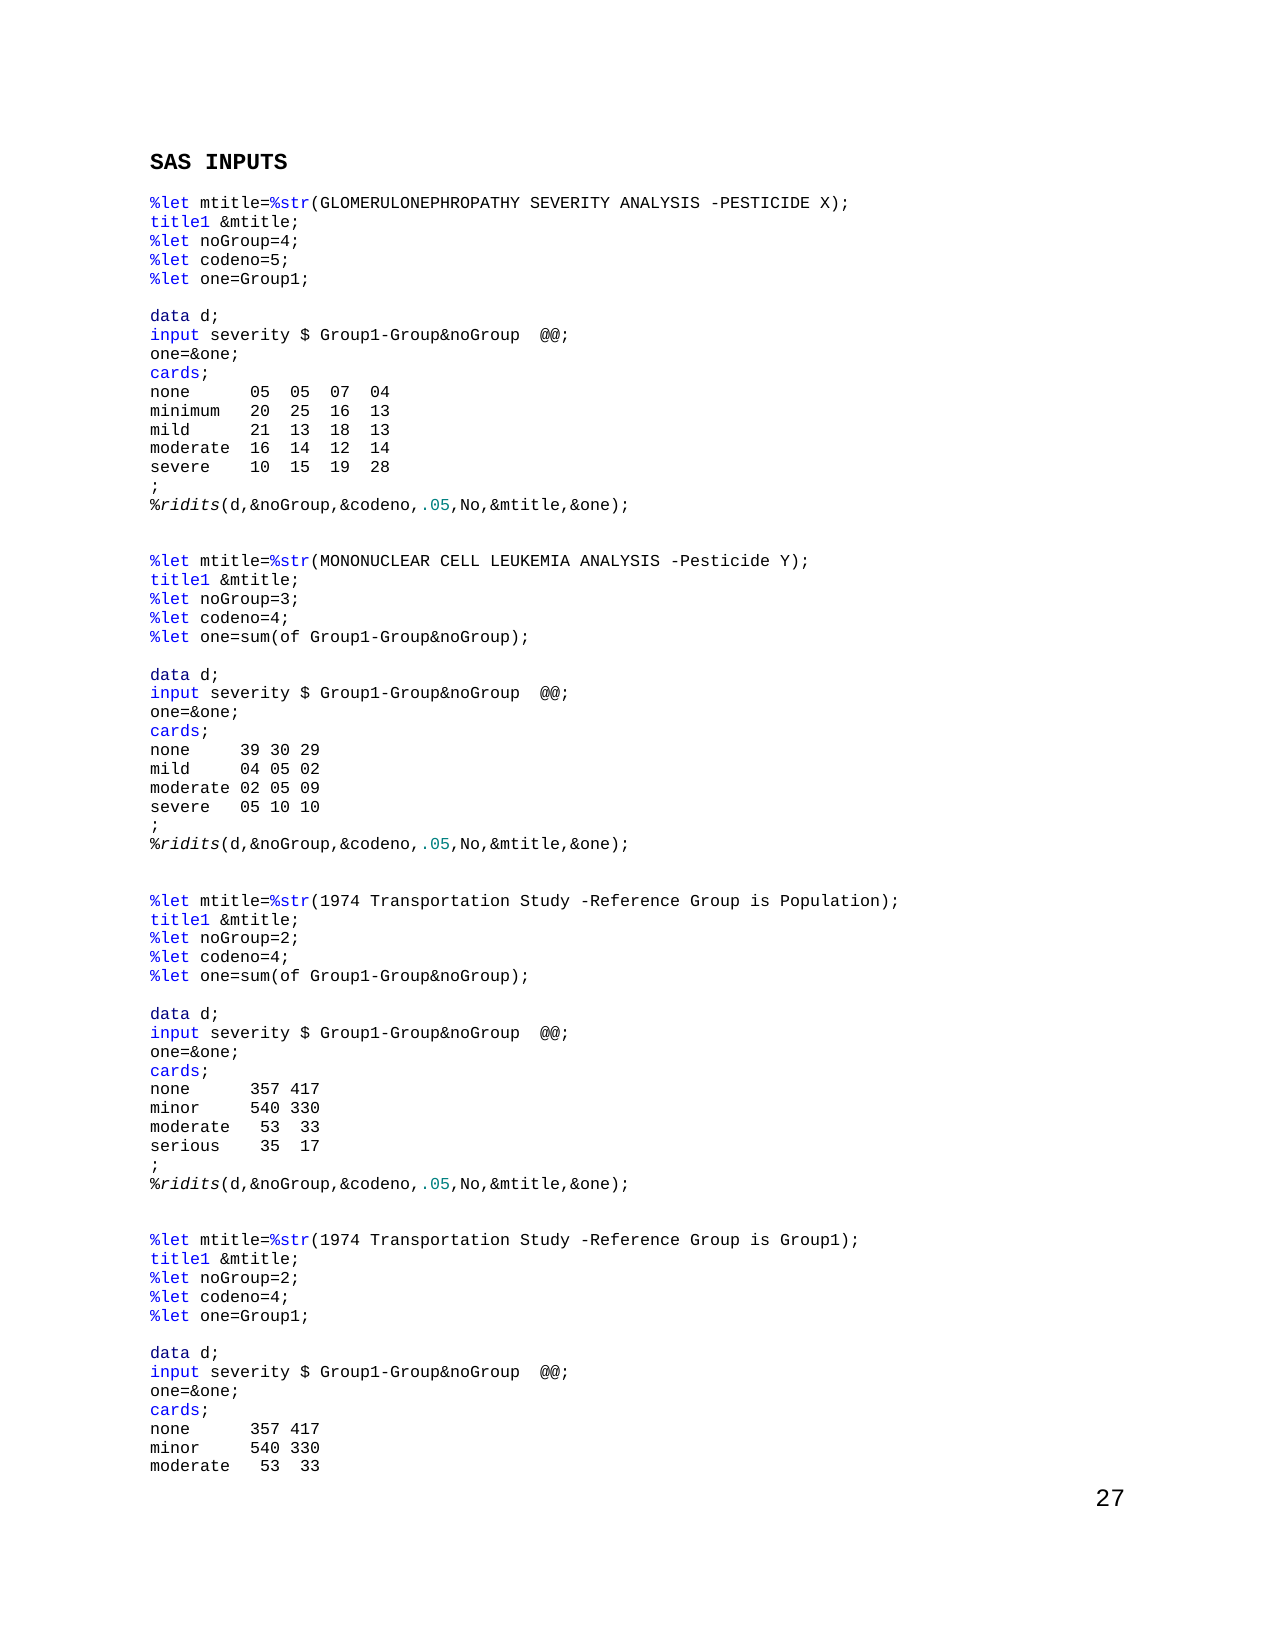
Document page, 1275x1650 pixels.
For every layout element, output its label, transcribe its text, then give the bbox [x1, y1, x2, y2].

text cards; [150, 1062, 1125, 1081]
text title1 &mtitle; [150, 214, 1125, 232]
text %let mtitle=%str(1974 Transportation Study -Reference Group is Population); [150, 892, 1125, 911]
text data d; [150, 1345, 1125, 1364]
text %let one=Group1; [150, 270, 1125, 289]
text minor 540 330 [150, 1439, 1125, 1458]
text severe 05 10 10 [150, 798, 1125, 817]
text input severity $ Group1-Group&noGroup @@; [150, 1364, 1125, 1383]
text one=&one; [150, 1383, 1125, 1401]
text serious 35 17 [150, 1137, 1125, 1156]
text none 357 417 [150, 1420, 1125, 1439]
text data d; [150, 666, 1125, 685]
text mild 21 13 18 13 [150, 421, 1125, 440]
text %ridits(d,&noGroup,&codeno,.05,No,&mtitle,&one); [150, 836, 1125, 855]
text title1 &mtitle; [150, 1251, 1125, 1269]
text severe 10 15 19 28 [150, 459, 1125, 478]
text ; [150, 478, 1125, 496]
text %let noGroup=2; [150, 1269, 1125, 1288]
text title1 &mtitle; [150, 911, 1125, 930]
text ; [150, 1156, 1125, 1175]
text ; [150, 817, 1125, 836]
text cards; [150, 723, 1125, 742]
text minor 540 330 [150, 1100, 1125, 1119]
text %let noGroup=4; [150, 232, 1125, 251]
text %ridits(d,&noGroup,&codeno,.05,No,&mtitle,&one); [150, 1175, 1125, 1194]
text input severity $ Group1-Group&noGroup @@; [150, 685, 1125, 704]
text %let codeno=5; [150, 251, 1125, 270]
text input severity $ Group1-Group&noGroup @@; [150, 327, 1125, 346]
text %let mtitle=%str(1974 Transportation Study -Reference Group is Group1); [150, 1232, 1125, 1251]
text moderate 53 33 [150, 1458, 1125, 1477]
text %let mtitle=%str(GLOMERULONEPHROPATHY SEVERITY ANALYSIS -PESTICIDE X); [150, 195, 1125, 214]
text moderate 53 33 [150, 1119, 1125, 1137]
text moderate 16 14 12 14 [150, 440, 1125, 459]
text mild 04 05 02 [150, 760, 1125, 779]
text %let noGroup=2; [150, 930, 1125, 949]
text %let one=Group1; [150, 1307, 1125, 1326]
text none 05 05 07 04 [150, 383, 1125, 402]
text cards; [150, 364, 1125, 383]
text %let codeno=4; [150, 1288, 1125, 1307]
text one=&one; [150, 1043, 1125, 1062]
text data d; [150, 1006, 1125, 1024]
text minimum 20 25 16 13 [150, 402, 1125, 421]
text %let codeno=4; [150, 949, 1125, 968]
text %let mtitle=%str(MONONUCLEAR CELL LEUKEMIA ANALYSIS -Pesticide Y); [150, 553, 1125, 572]
text moderate 02 05 09 [150, 779, 1125, 798]
text SAS INPUTS [150, 150, 1125, 176]
text %ridits(d,&noGroup,&codeno,.05,No,&mtitle,&one); [150, 496, 1125, 515]
text %let one=sum(of Group1-Group&noGroup); [150, 628, 1125, 647]
text title1 &mtitle; [150, 572, 1125, 591]
text one=&one; [150, 704, 1125, 723]
text %let one=sum(of Group1-Group&noGroup); [150, 968, 1125, 987]
text input severity $ Group1-Group&noGroup @@; [150, 1024, 1125, 1043]
text none 357 417 [150, 1081, 1125, 1100]
text cards; [150, 1401, 1125, 1420]
text none 39 30 29 [150, 742, 1125, 760]
text %let noGroup=3; [150, 591, 1125, 609]
text data d; [150, 308, 1125, 327]
text one=&one; [150, 346, 1125, 364]
text %let codeno=4; [150, 609, 1125, 628]
